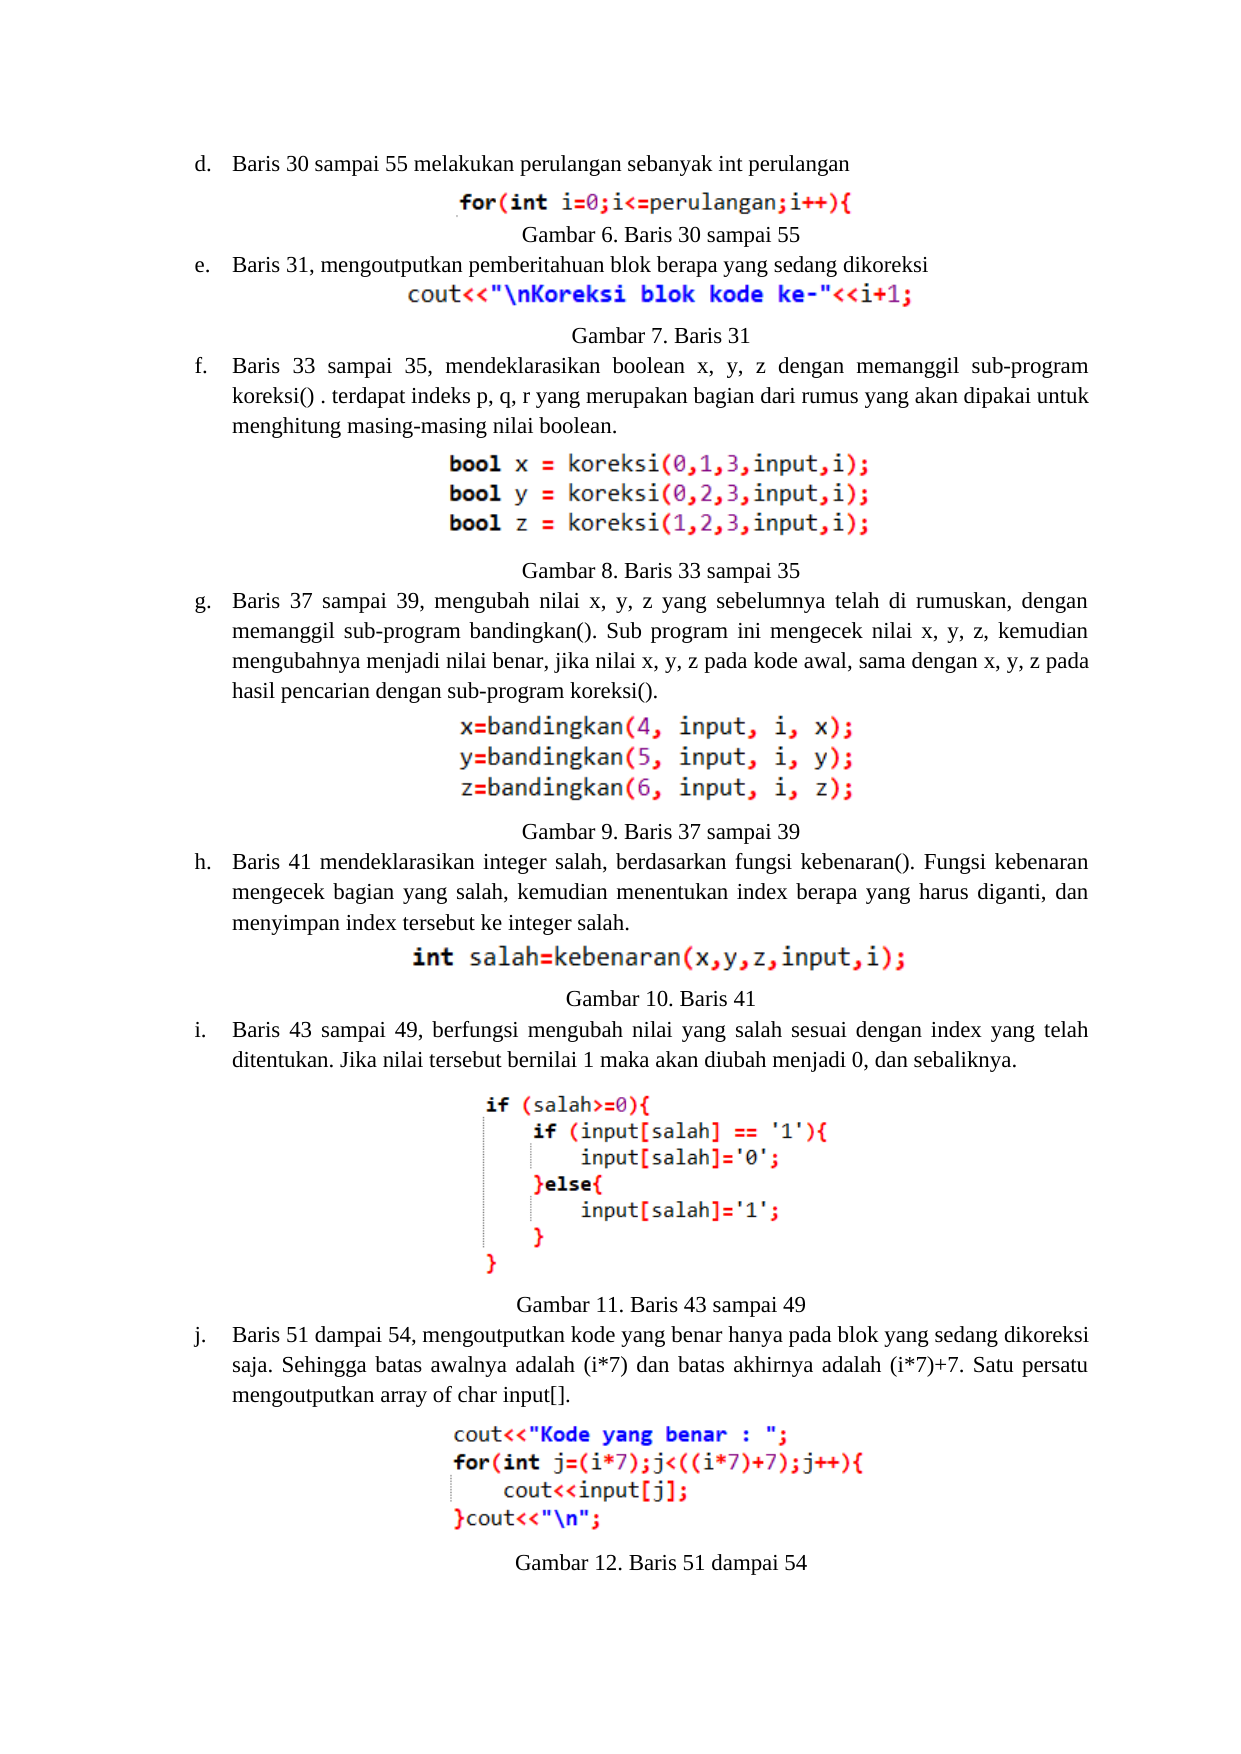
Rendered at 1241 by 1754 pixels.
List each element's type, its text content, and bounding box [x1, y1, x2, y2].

picture [430, 442, 892, 553]
list Baris 41 mendeklarasikan integer salah, berdasarkan fungsi kebenaran(). Fungsi kebenaran mengecek bagian yang salah, kemudian menentukan index berapa yang harus diganti, dan menyimpan index tersebut ke integer salah. [194, 848, 1090, 935]
list Gambar 10. Baris 41 [232, 985, 1090, 1012]
list Baris 37 sampai 39, mengubah nilai x, y, z yang sebelumnya telah di rumuskan, dengan memanggil sub-program bandingkan(). Sub program ini mengecek nilai x, y, z, kemudian mengubahnya menjadi nilai benar, jika nilai x, y, z pada kode awal, sama dengan x, y, z pada hasil pencarian dengan sub-program koreksi(). [194, 587, 1090, 704]
list Baris 31, mengoutputkan pemberitahuan blok berapa yang sedang dikoreksi [194, 251, 1090, 278]
list Gambar 11. Baris 43 sampai 49 [232, 1291, 1090, 1317]
list Gambar 8. Baris 33 sampai 35 [232, 557, 1090, 583]
picture [389, 281, 933, 318]
list Baris 43 sampai 49, berfungsi mengubah nilai yang salah sesuai dengan index yang telah ditentukan. Jika nilai tersebut bernilai 1 maka akan diubah menjadi 0, dan sebaliknya. [194, 1016, 1090, 1072]
picture [401, 938, 921, 982]
list Gambar 7. Baris 31 [232, 322, 1090, 348]
list Baris 33 sampai 35, mendeklarasikan boolean x, y, z dengan memanggil sub-program koreksi() . terdapat indeks p, q, r yang merupakan bagian dari rumus yang akan dipakai untuk menghitung masing-masing nilai boolean. [194, 352, 1090, 439]
list Baris 30 sampai 55 melakukan perulangan sebanyak int perulangan [194, 150, 1090, 176]
picture [448, 180, 874, 218]
picture [438, 1411, 884, 1545]
list Baris 51 dampai 54, mengoutputkan kode yang benar hanya pada blok yang sedang dikoreksi saja. Sehingga batas awalnya adalah (i*7) dan batas akhirnya adalah (i*7)+7. Satu persatu mengoutputkan array of char input[]. [194, 1321, 1090, 1408]
picture [462, 1076, 860, 1287]
list Gambar 12. Baris 51 dampai 54 [232, 1549, 1090, 1575]
picture [445, 707, 877, 814]
list Gambar 6. Baris 30 sampai 55 [232, 221, 1090, 248]
list Gambar 9. Baris 37 sampai 39 [232, 818, 1090, 844]
